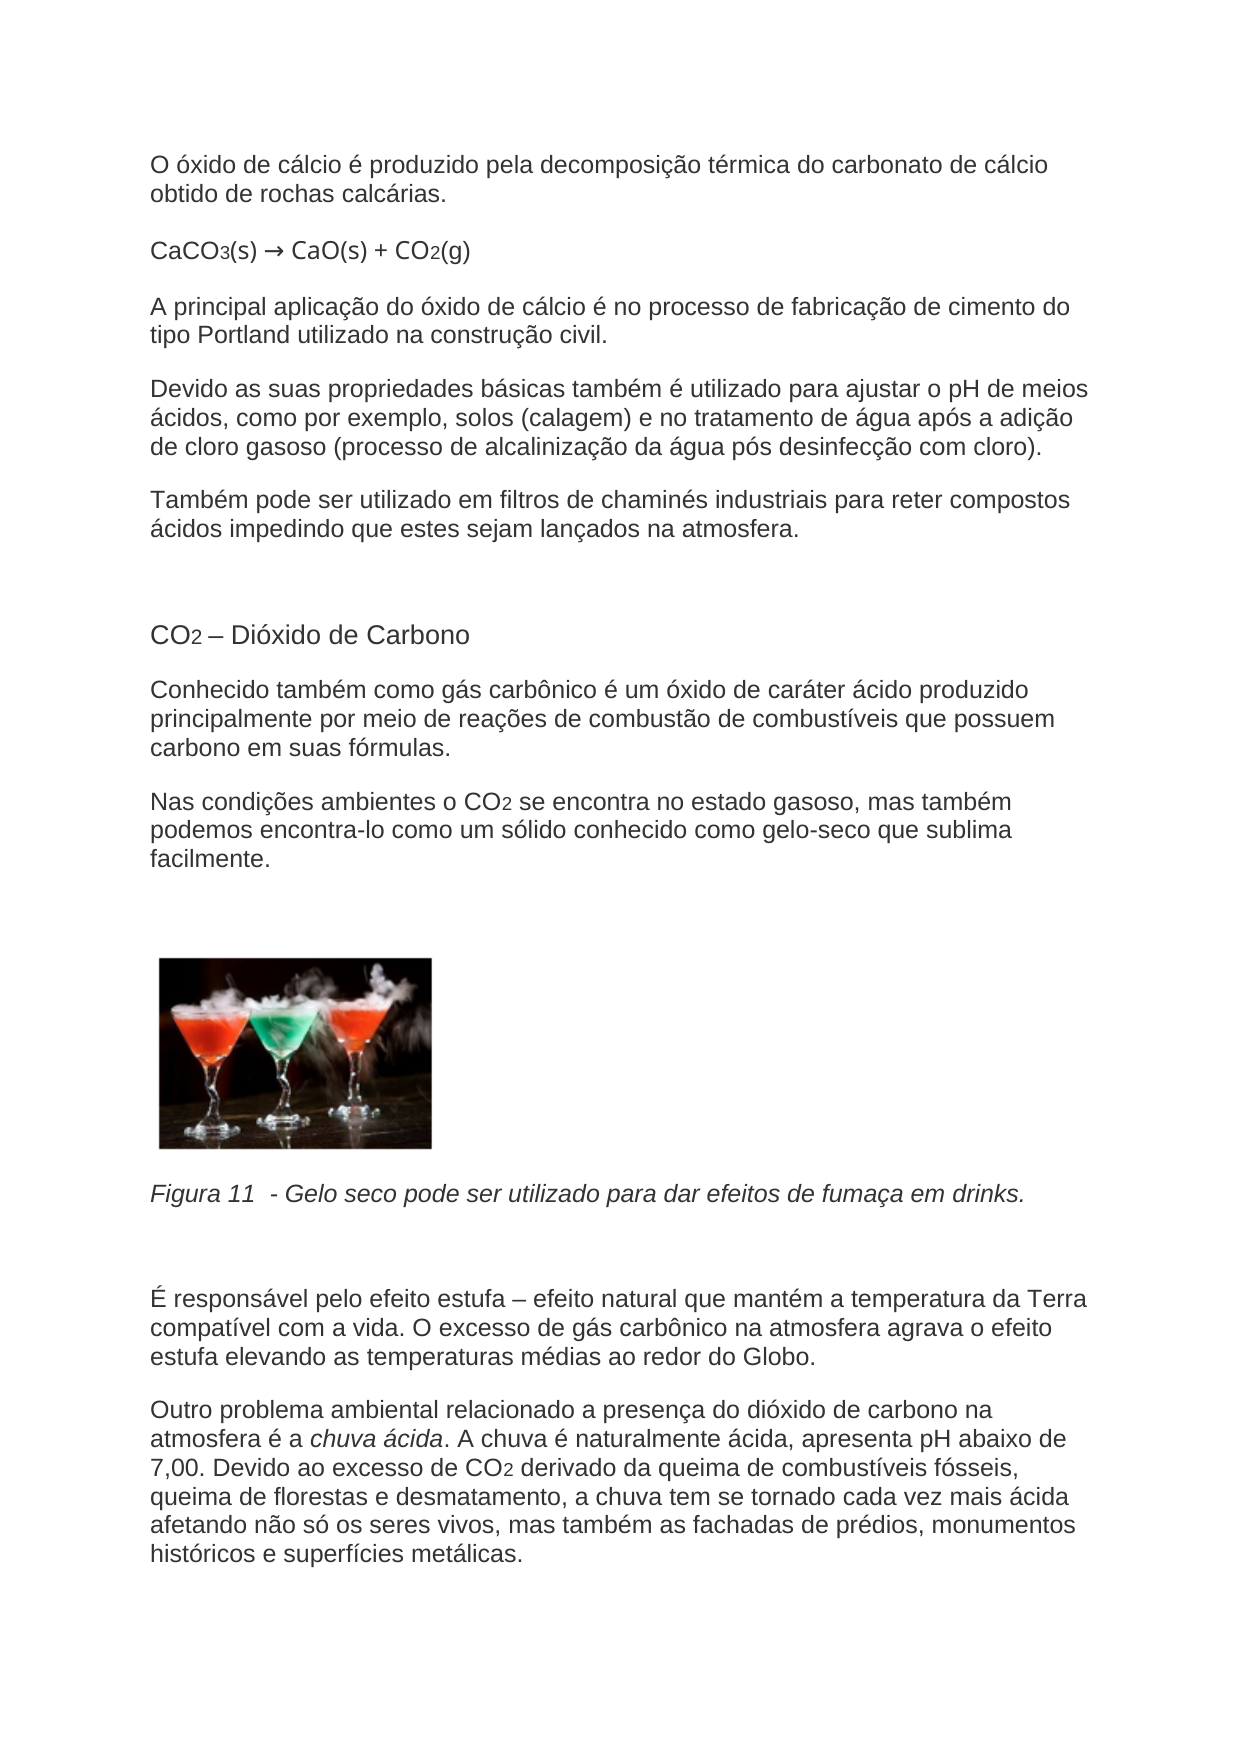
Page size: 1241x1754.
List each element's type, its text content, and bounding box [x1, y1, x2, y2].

text CaCO3(s) → CaO(s) + CO2(g) [150, 232, 1090, 267]
text A principal aplicação do óxido de cálcio é no processo de fabricação de cimento do tipo Portland utilizado na construção civil. [150, 292, 1090, 349]
text Figura 11 - Gelo seco pode ser utilizado para dar efeitos de fumaça em drinks. [150, 1179, 1090, 1208]
text Nas condições ambientes o CO2 se encontra no estado gasoso, mas também podemos encontra-lo como um sólido conhecido como gelo-seco que sublima facilmente. [150, 787, 1090, 873]
text Conhecido também como gás carbônico é um óxido de caráter ácido produzido principalmente por meio de reações de combustão de combustíveis que possuem carbono em suas fórmulas. [150, 675, 1090, 762]
text Devido as suas propriedades básicas também é utilizado para ajustar o pH de meios ácidos, como por exemplo, solos (calagem) e no tratamento de água após a adição de cloro gasoso (processo de alcalinização da água pós desinfecção com cloro). [150, 374, 1090, 460]
text CO2 – Dióxido de Carbono [150, 619, 1090, 650]
text É responsável pelo efeito estufa – efeito natural que mantém a temperatura da Terra compatível com a vida. O excesso de gás carbônico na atmosfera agrava o efeito estufa elevando as temperaturas médias ao redor do Globo. [150, 1284, 1090, 1370]
text Outro problema ambiental relacionado a presença do dióxido de carbono na atmosfera é a chuva ácida. A chuva é naturalmente ácida, apresenta pH abaixo de 7,00. Devido ao excesso de CO2 derivado da queima de combustíveis fósseis, queima de florestas e desmatamento, a chuva tem se tornado cada vez mais ácida afetando não só os seres vivos, mas também as fachadas de prédios, monumentos históricos e superfícies metálicas. [150, 1395, 1090, 1568]
text O óxido de cálcio é produzido pela decomposição térmica do carbonato de cálcio obtido de rochas calcárias. [150, 150, 1090, 207]
picture [150, 949, 454, 1154]
text Também pode ser utilizado em filtros de chaminés industriais para reter compostos ácidos impedindo que estes sejam lançados na atmosfera. [150, 485, 1090, 543]
